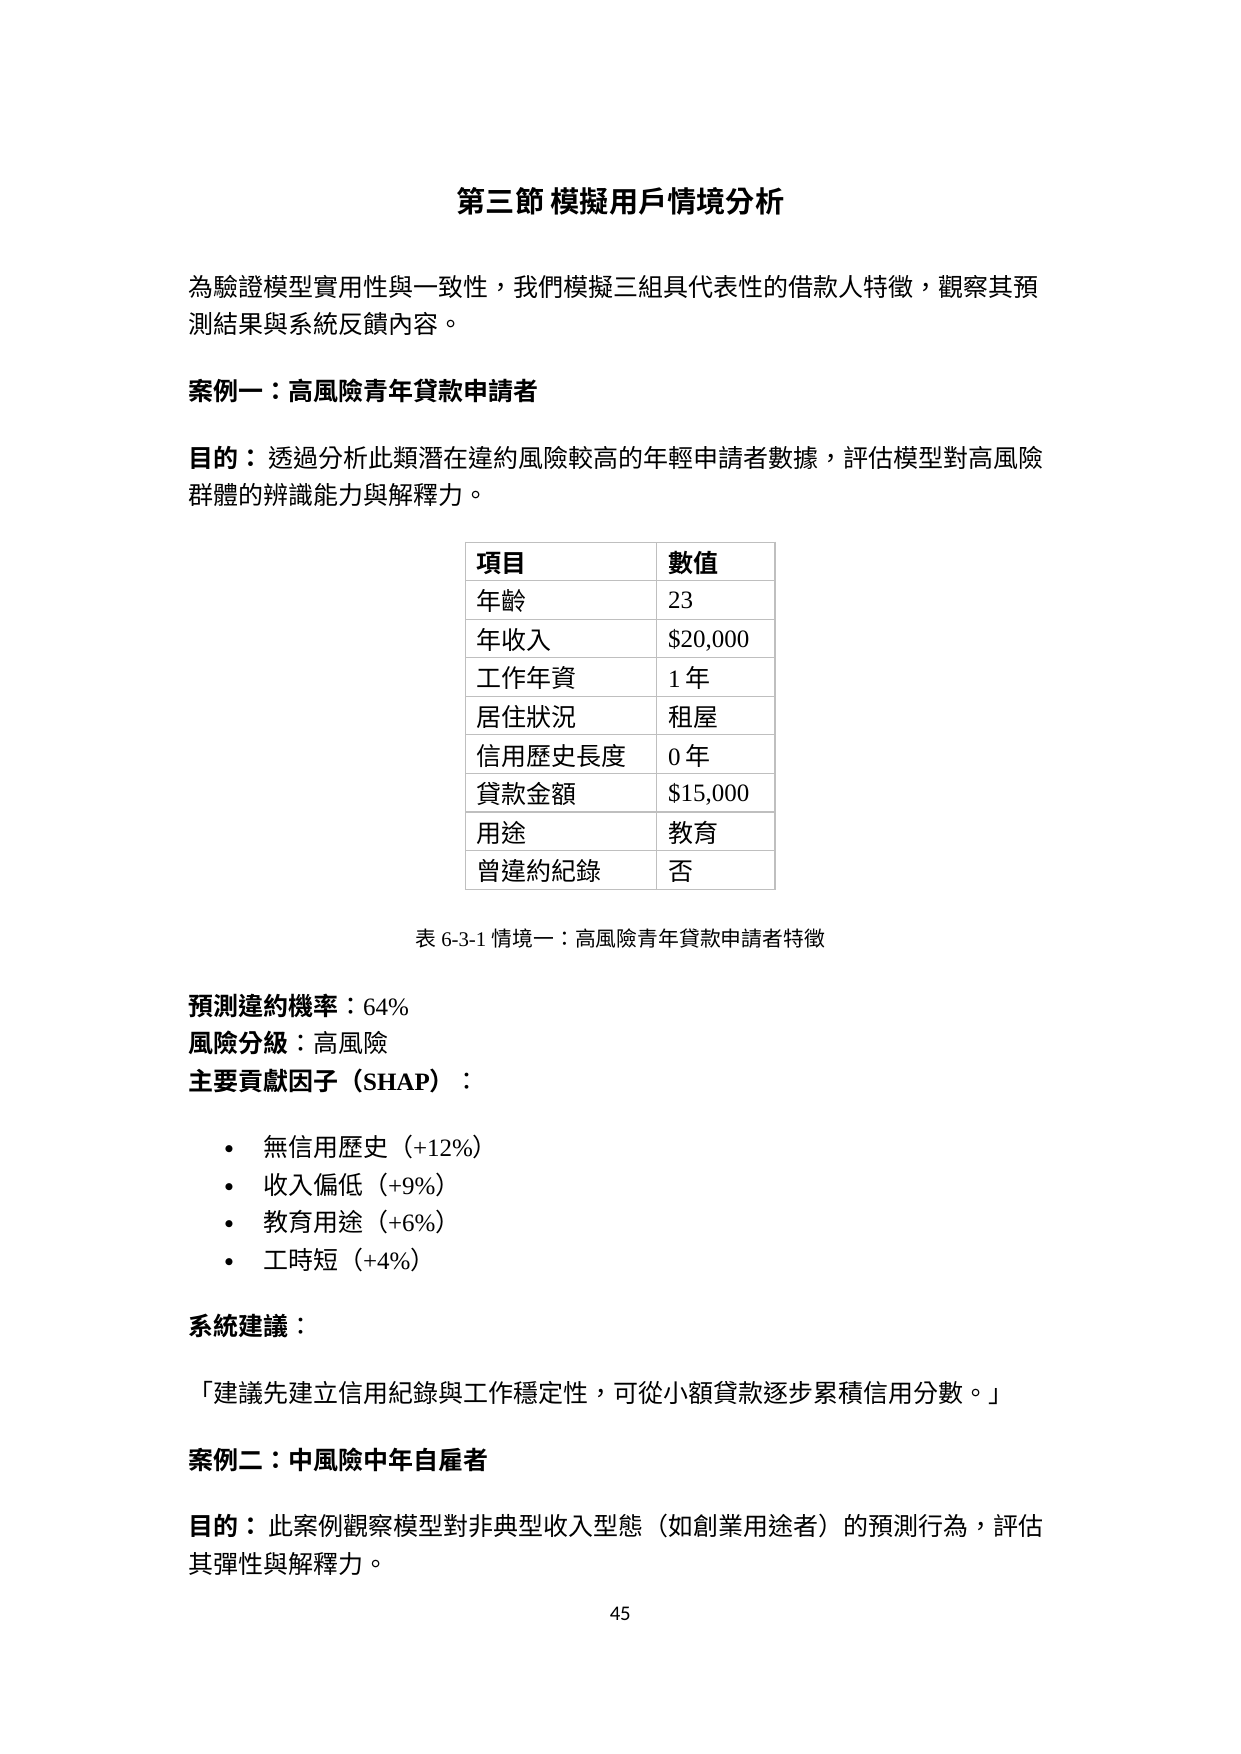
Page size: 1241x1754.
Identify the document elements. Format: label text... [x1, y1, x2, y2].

table_cell 工作年資 [466, 658, 656, 696]
text 預測違約機率：64% 風險分級：高風險 主要貢獻因子（SHAP）： [188, 985, 1052, 1098]
text 目的： 透過分析此類潛在違約風險較高的年輕申請者數據，評估模型對高風險群體的辨識能力與解釋力。 [188, 437, 1052, 512]
list 無信用歷史（+12%） [225, 1127, 1052, 1164]
text 「建議先建立信用紀錄與工作穩定性，可從小額貸款逐步累積信用分數。」 [188, 1373, 1052, 1410]
list 收入偏低（+9%） [225, 1164, 1052, 1202]
table_cell 0年 [657, 735, 774, 773]
list 工時短（+4%） [225, 1239, 1052, 1277]
table_cell 教育 [657, 813, 774, 850]
table_cell 貸款金額 [466, 774, 656, 811]
text 為驗證模型實用性與一致性，我們模擬三組具代表性的借款人特徵，觀察其預測結果與系統反饋內容。 [188, 267, 1052, 342]
table_header 數值 [657, 543, 774, 580]
table_cell 23 [657, 581, 774, 619]
text 系統建議： [188, 1306, 1052, 1344]
text 案例二：中風險中年自雇者 [188, 1439, 1052, 1477]
text 第三節 模擬用戶情境分析 [188, 162, 1052, 237]
table_cell 年齡 [466, 581, 656, 619]
list 教育用途（+6%） [225, 1202, 1052, 1239]
table_header 項目 [466, 543, 656, 580]
table_cell 信用歷史長度 [466, 735, 656, 773]
table_cell 年收入 [466, 620, 656, 657]
text 目的： 此案例觀察模型對非典型收入型態（如創業用途者）的預測行為，評估其彈性與解釋力。 [188, 1506, 1052, 1581]
table_cell 租屋 [657, 697, 774, 734]
text 案例一：高風險青年貸款申請者 [188, 371, 1052, 408]
table_cell 1年 [657, 658, 774, 696]
table_cell 用途 [466, 813, 656, 850]
table_cell 曾違約紀錄 [466, 851, 656, 888]
text 表 6-3-1 情境一：高風險青年貸款申請者特徵 [188, 919, 1052, 956]
table_cell $15,000 [657, 774, 774, 811]
table_cell 居住狀況 [466, 697, 656, 734]
table_cell 否 [657, 851, 774, 888]
table_cell $20,000 [657, 620, 774, 657]
